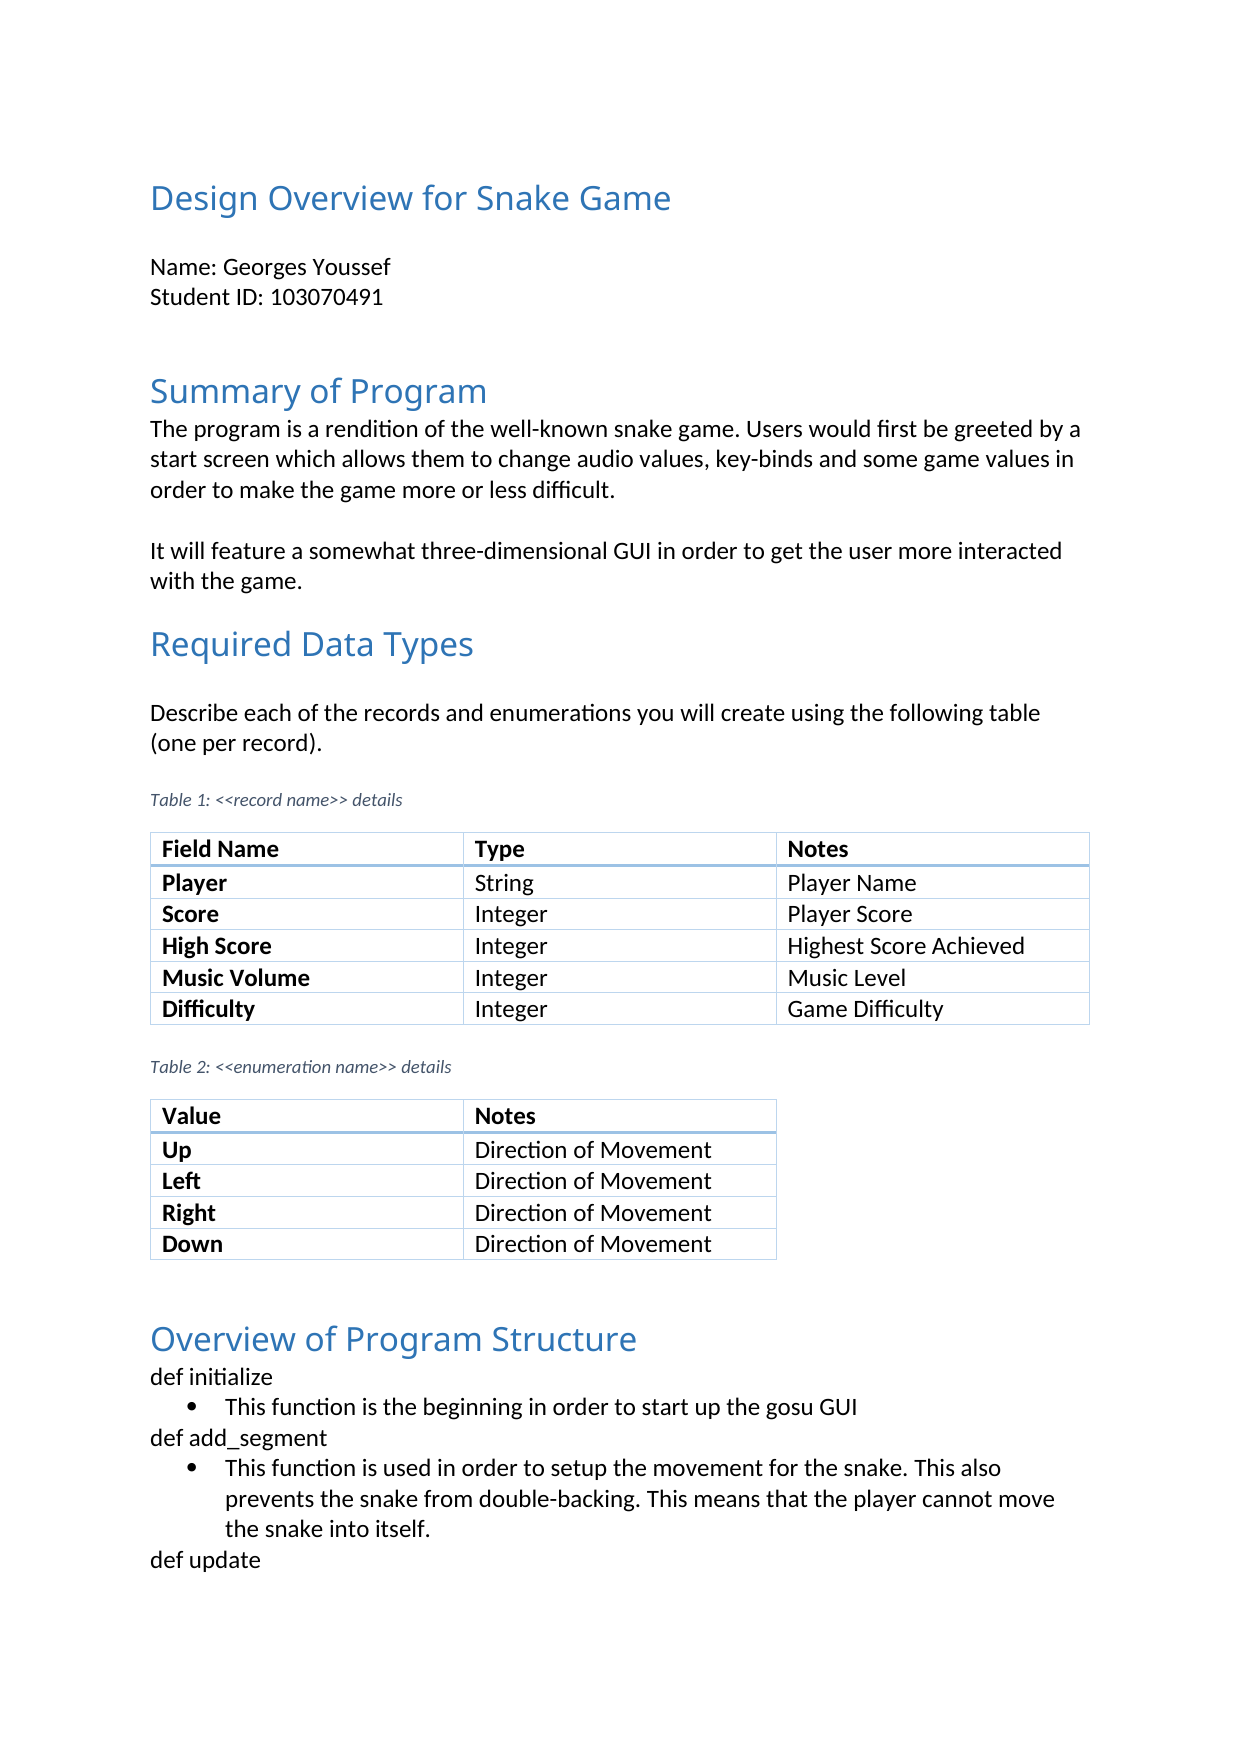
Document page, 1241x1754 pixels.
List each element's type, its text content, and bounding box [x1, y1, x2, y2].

table_cell Integer [464, 899, 776, 929]
table_cell Player [151, 867, 463, 897]
table_cell Integer [464, 993, 776, 1024]
table_cell Highest Score Achieved [777, 930, 1089, 961]
table_cell Player Name [777, 867, 1089, 897]
subtitle Required Data Types [150, 621, 1090, 666]
table_header Field Name [151, 833, 463, 864]
list This function is the beginning in order to start up the gosu GUI [187, 1391, 1090, 1422]
table_header Notes [777, 833, 1089, 864]
table_cell Down [151, 1229, 463, 1259]
table_cell Player Score [777, 899, 1089, 929]
table_cell Score [151, 899, 463, 929]
table_cell Integer [464, 930, 776, 961]
subtitle Overview of Program Structure [150, 1316, 1090, 1361]
list This function is used in order to setup the movement for the snake. This also prevents the snake from double-backing. This means that the player cannot move the snake into itself. [187, 1452, 1090, 1544]
subtitle Design Overview for Snake Game [150, 175, 1090, 220]
table_cell Direction of Movement [464, 1229, 776, 1259]
table_cell Direction of Movement [464, 1134, 776, 1164]
text def add_segment [150, 1422, 1090, 1452]
table_cell Left [151, 1165, 463, 1196]
text It will feature a somewhat three-dimensional GUI in order to get the user more interacted with the game. [150, 535, 1090, 596]
table_cell Right [151, 1197, 463, 1227]
table_cell Up [151, 1134, 463, 1164]
text Name: Georges Youssef [150, 251, 1090, 281]
text The program is a rendition of the well-known snake game. Users would first be greeted by a start screen which allows them to change audio values, key-binds and some game values in order to make the game more or less difficult. [150, 413, 1090, 504]
table_cell High Score [151, 930, 463, 961]
subtitle Summary of Program [150, 367, 1090, 413]
text def update [150, 1544, 1090, 1574]
table_cell Direction of Movement [464, 1165, 776, 1196]
text Describe each of the records and enumerations you will create using the following table (one per record). [150, 697, 1090, 758]
table_cell Direction of Movement [464, 1197, 776, 1227]
table_cell Integer [464, 962, 776, 992]
text Student ID: 103070491 [150, 281, 1090, 312]
table_cell Difficulty [151, 993, 463, 1024]
table_header Type [464, 833, 776, 864]
table_cell Game Difficulty [777, 993, 1089, 1024]
text Table 1: <<record name>> details [150, 788, 1090, 811]
table_header Value [151, 1100, 463, 1131]
table_cell Music Level [777, 962, 1089, 992]
table_header Notes [464, 1100, 776, 1131]
text def initialize [150, 1361, 1090, 1391]
table_cell String [464, 867, 776, 897]
table_cell Music Volume [151, 962, 463, 992]
